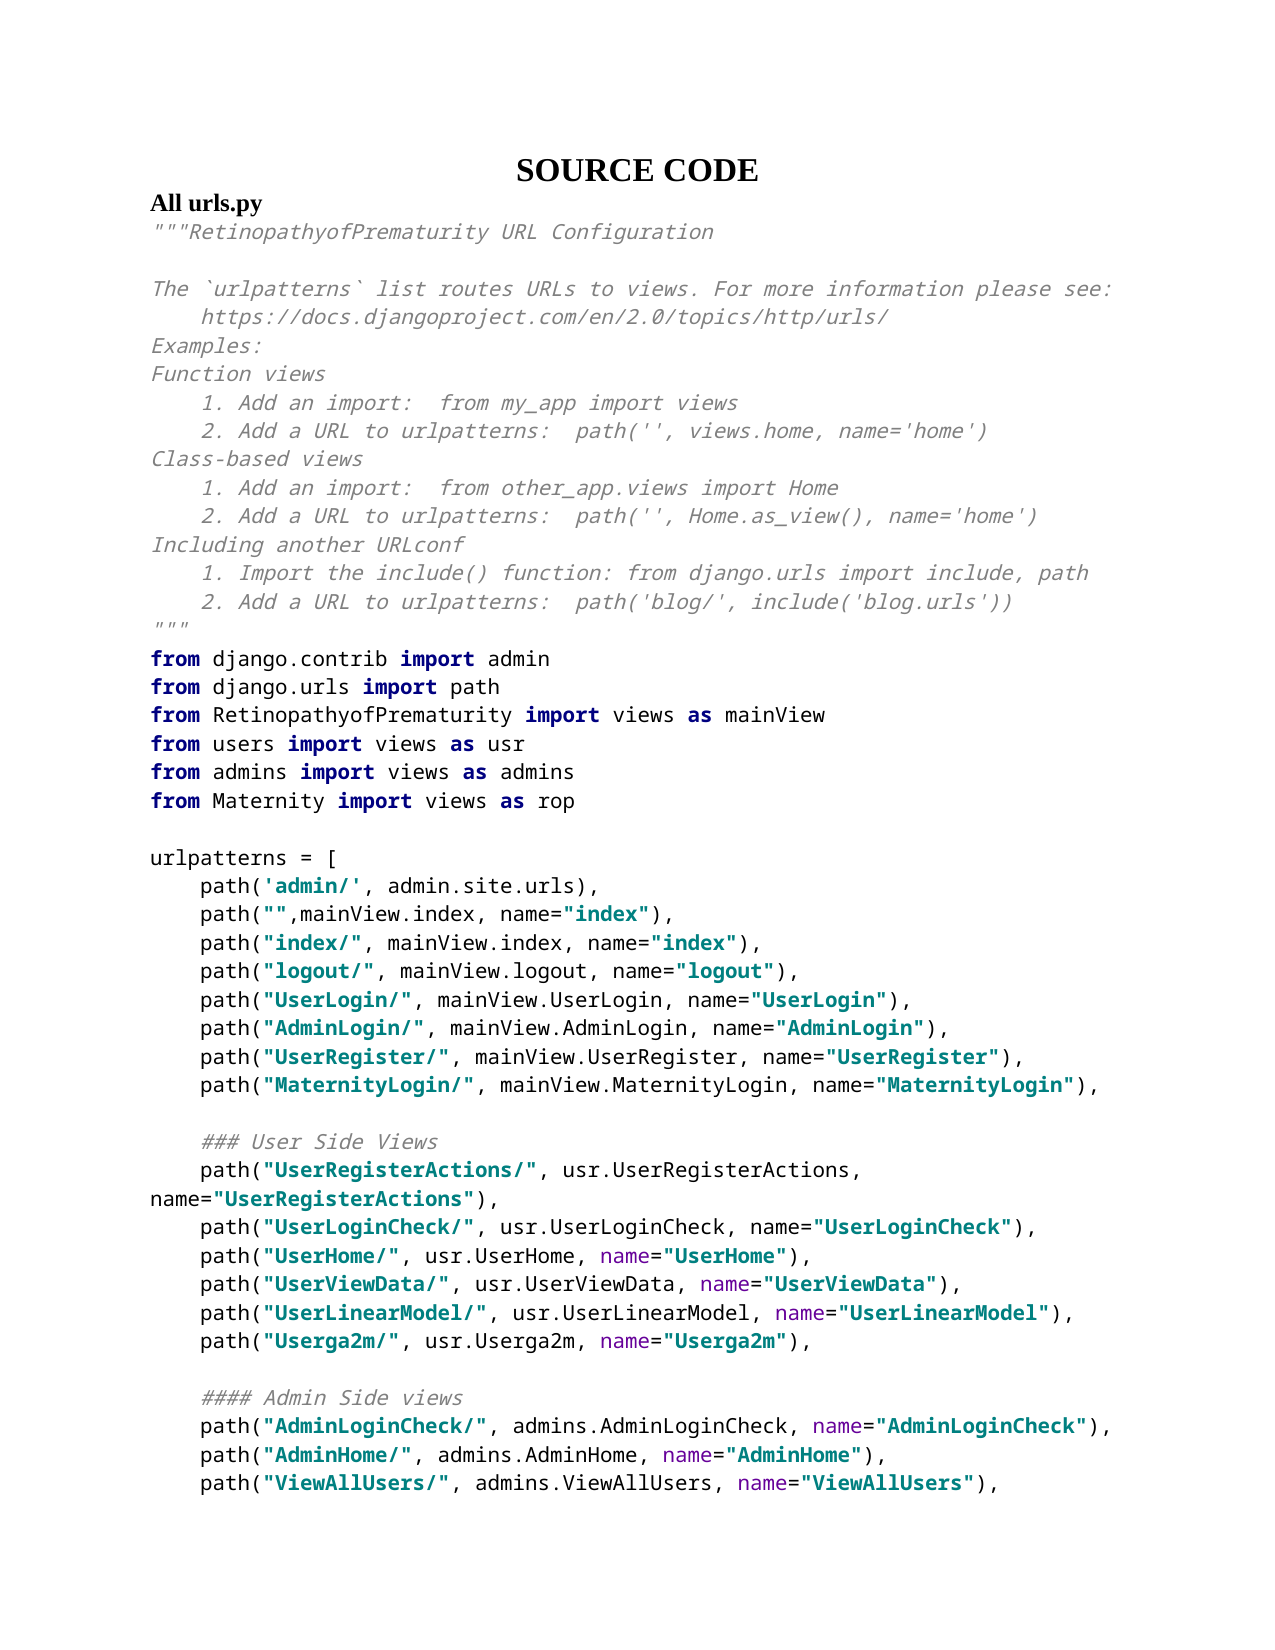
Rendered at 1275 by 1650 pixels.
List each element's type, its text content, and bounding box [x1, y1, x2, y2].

text SOURCE CODE [150, 150, 1125, 188]
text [150, 217, 1125, 1497]
text All urls.py [150, 188, 1125, 217]
